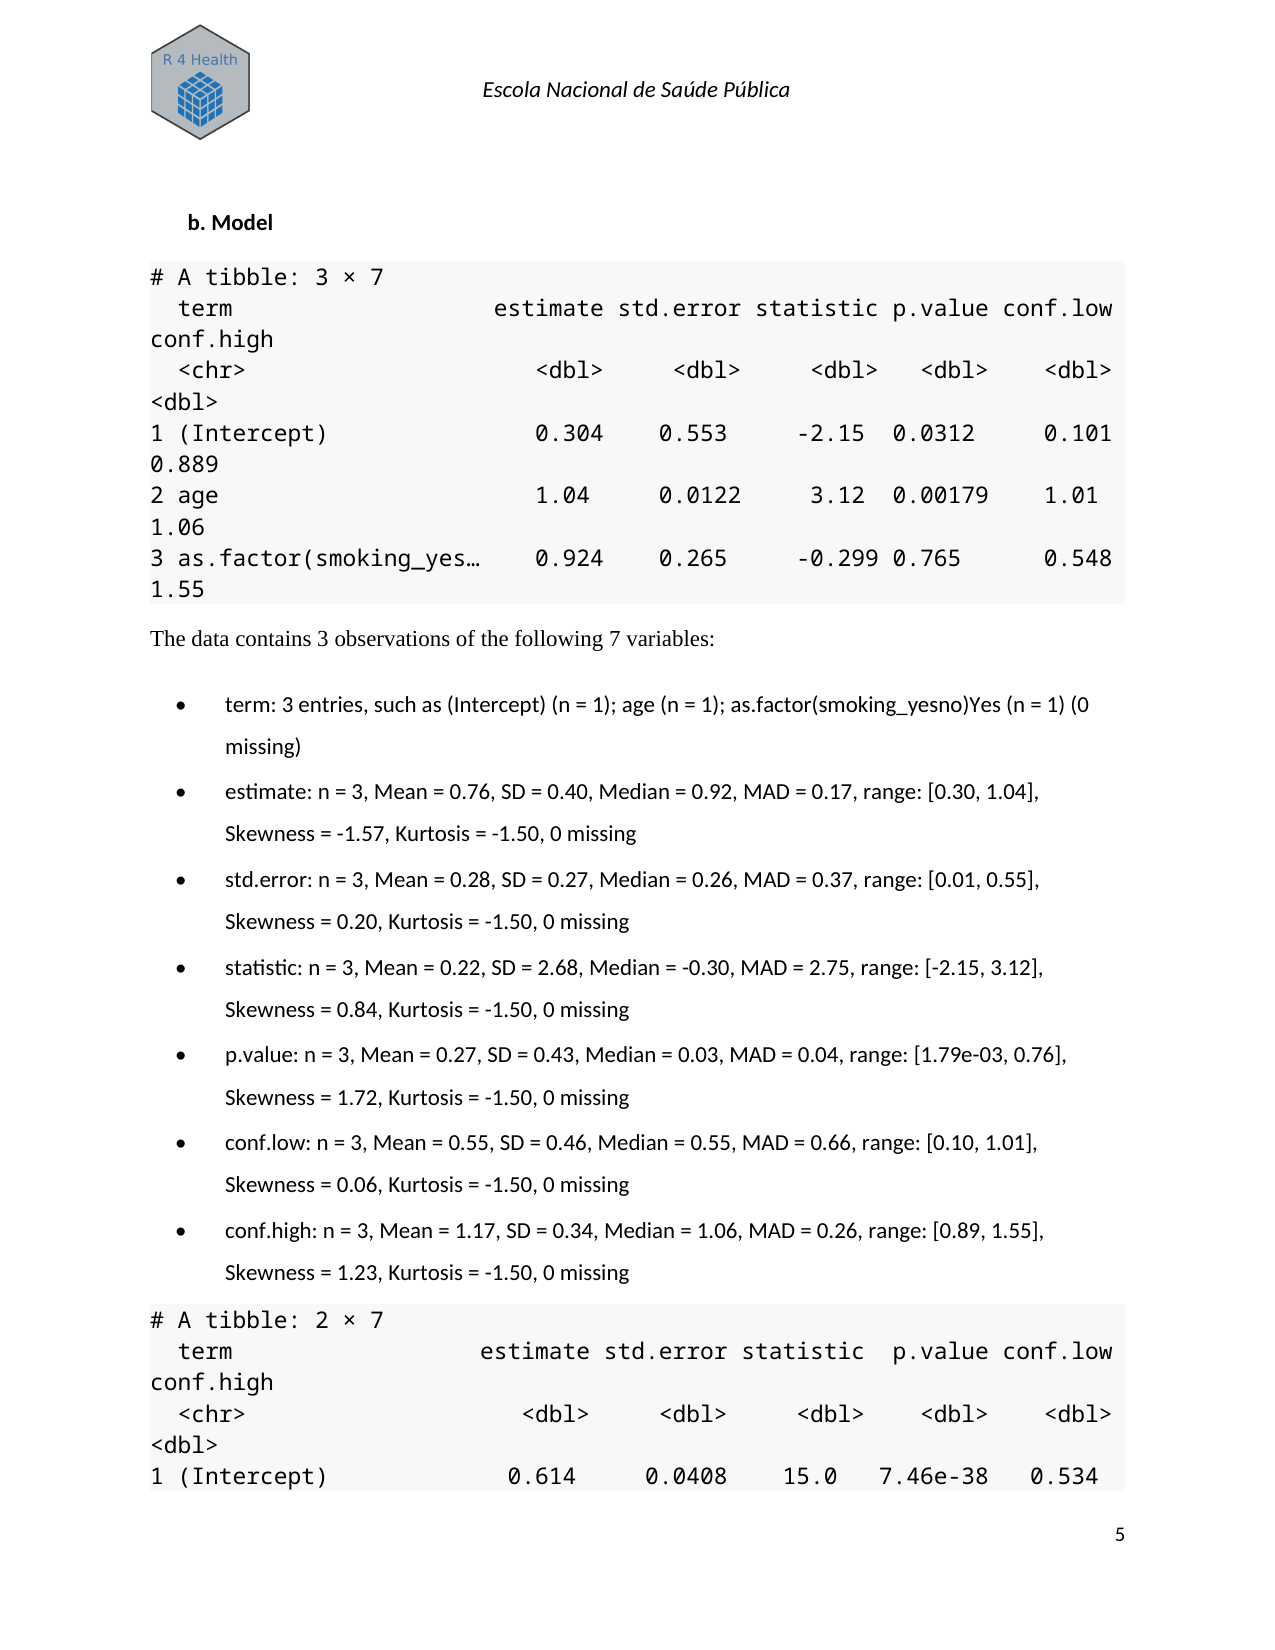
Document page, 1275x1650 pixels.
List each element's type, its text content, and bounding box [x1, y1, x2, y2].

list std.error: n = 3, Mean = 0.28, SD = 0.27, Median = 0.26, MAD = 0.37, range: [0.01, 0.55], Skewness = 0.20, Kurtosis = -1.50, 0 missing [175, 865, 1125, 935]
list statistic: n = 3, Mean = 0.22, SD = 2.68, Median = -0.30, MAD = 2.75, range: [-2.15, 3.12], Skewness = 0.84, Kurtosis = -1.50, 0 missing [175, 953, 1125, 1023]
list conf.low: n = 3, Mean = 0.55, SD = 0.46, Median = 0.55, MAD = 0.66, range: [0.10, 1.01], Skewness = 0.06, Kurtosis = -1.50, 0 missing [175, 1128, 1125, 1198]
text # A tibble: 3 × 7 term estimate std.error statistic p.value conf.low conf.high <chr> <dbl> <dbl> <dbl> <dbl> <dbl> <dbl> 1 (Intercept) 0.304 0.553 -2.15 0.0312 0.101 0.889 2 age 1.04 0.0122 3.12 0.00179 1.01 1.06 3 as.factor(smoking_yes… 0.924 0.265 -0.299 0.765 0.548 1.55 [150, 261, 1125, 604]
list estimate: n = 3, Mean = 0.76, SD = 0.40, Median = 0.92, MAD = 0.17, range: [0.30, 1.04], Skewness = -1.57, Kurtosis = -1.50, 0 missing [175, 777, 1125, 847]
picture [150, 23, 250, 141]
subtitle Model [150, 208, 1125, 236]
list p.value: n = 3, Mean = 0.27, SD = 0.43, Median = 0.03, MAD = 0.04, range: [1.79e-03, 0.76], Skewness = 1.72, Kurtosis = -1.50, 0 missing [175, 1041, 1125, 1111]
list conf.high: n = 3, Mean = 1.17, SD = 0.34, Median = 1.06, MAD = 0.26, range: [0.89, 1.55], Skewness = 1.23, Kurtosis = -1.50, 0 missing [175, 1216, 1125, 1286]
text The data contains 3 observations of the following 7 variables: [150, 625, 1125, 652]
list term: 3 entries, such as (Intercept) (n = 1); age (n = 1); as.factor(smoking_yesno)Yes (n = 1) (0 missing) [175, 690, 1125, 760]
